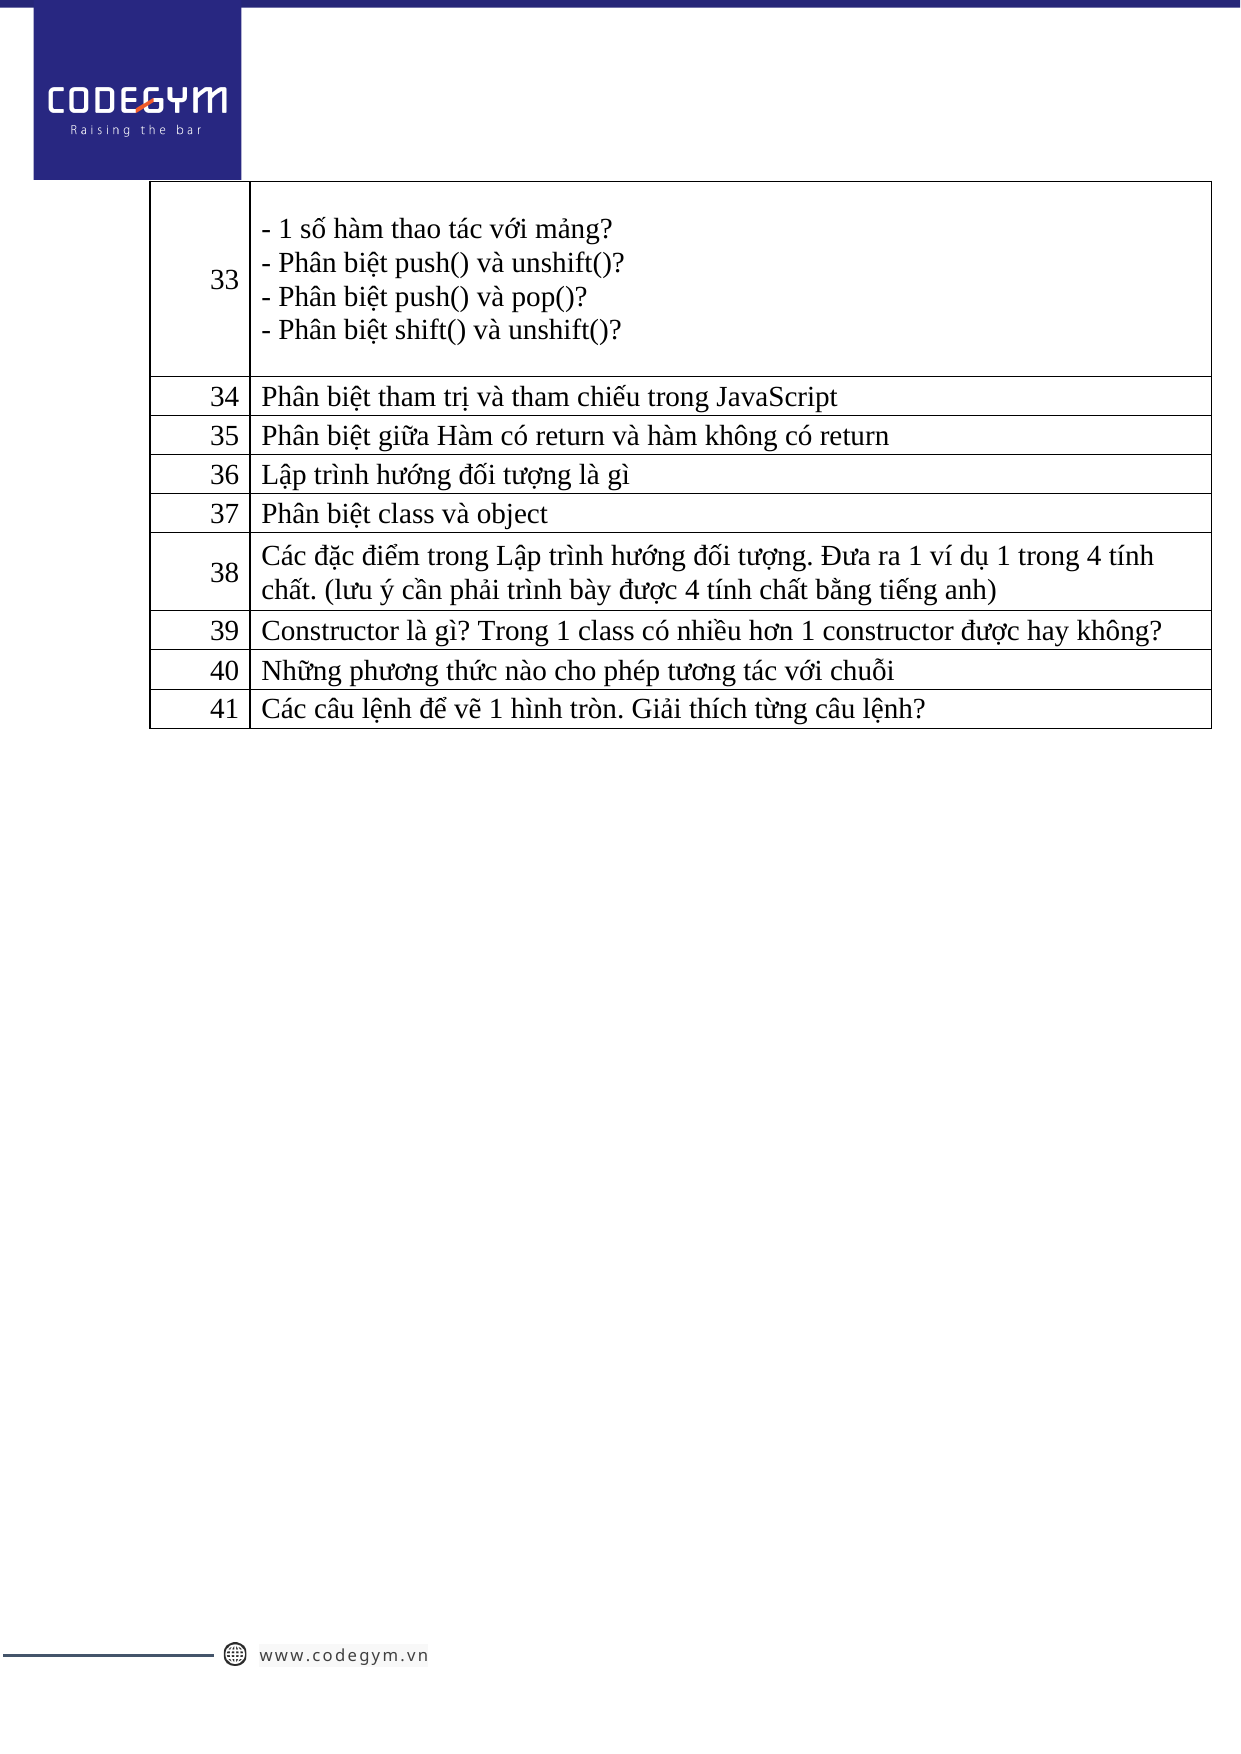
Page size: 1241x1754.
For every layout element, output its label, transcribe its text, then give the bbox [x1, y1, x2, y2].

table_cell Các đặc điểm trong Lập trình hướng đối tượng. Đưa ra 1 ví dụ 1 trong 4 tính chất. (lưu ý cần phải trình bày được 4 tính chất bằng tiếng anh) [251, 533, 1211, 610]
picture [223, 1642, 247, 1666]
table_cell 35 [151, 416, 249, 454]
table_cell 37 [151, 494, 249, 532]
table_cell Constructor là gì? Trong 1 class có nhiều hơn 1 constructor được hay không? [251, 611, 1211, 649]
table_cell Các câu lệnh để vẽ 1 hình tròn. Giải thích từng câu lệnh? [251, 690, 1211, 727]
table_cell 41 [151, 690, 249, 727]
table_cell Phân biệt giữa Hàm có return và hàm không có return [251, 416, 1211, 454]
table_cell 40 [151, 650, 249, 688]
picture [32, 0, 242, 179]
table_cell - 1 số hàm thao tác với mảng? - Phân biệt push() và unshift()? - Phân biệt push() và pop()? - Phân biệt shift() và unshift()? [251, 182, 1211, 376]
table_cell Phân biệt class và object [251, 494, 1211, 532]
table_cell Những phương thức nào cho phép tương tác với chuỗi [251, 650, 1211, 688]
table_cell 38 [151, 533, 249, 610]
table_cell 39 [151, 611, 249, 649]
table_cell Lập trình hướng đối tượng là gì [251, 455, 1211, 493]
table_cell 36 [151, 455, 249, 493]
table_cell Phân biệt tham trị và tham chiếu trong JavaScript [251, 377, 1211, 415]
table_cell 33 [151, 182, 249, 376]
table_cell 34 [151, 377, 249, 415]
